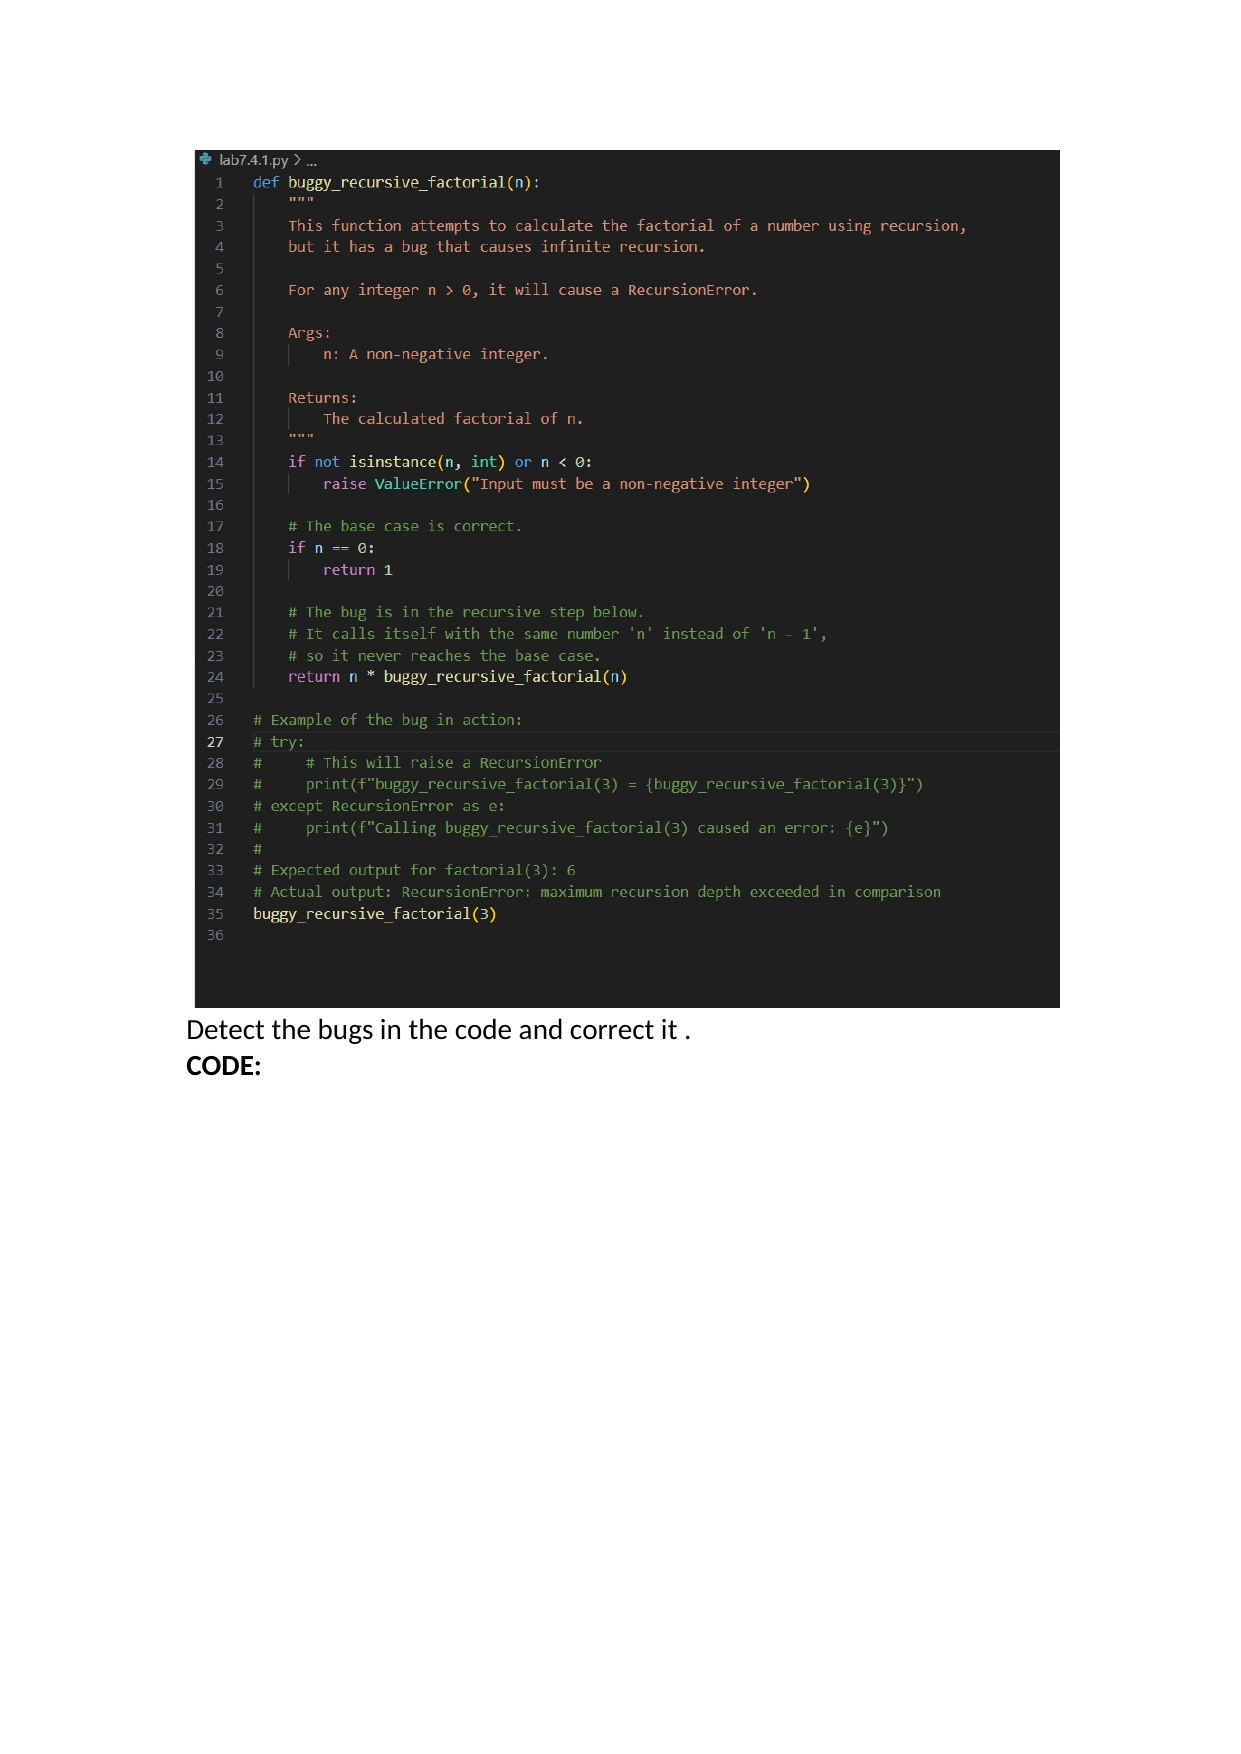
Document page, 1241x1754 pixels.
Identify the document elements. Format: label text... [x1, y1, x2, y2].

picture [194, 150, 1060, 1008]
text CODE: [186, 1047, 1060, 1083]
text Detect the bugs in the code and correct it . [186, 1011, 1054, 1046]
